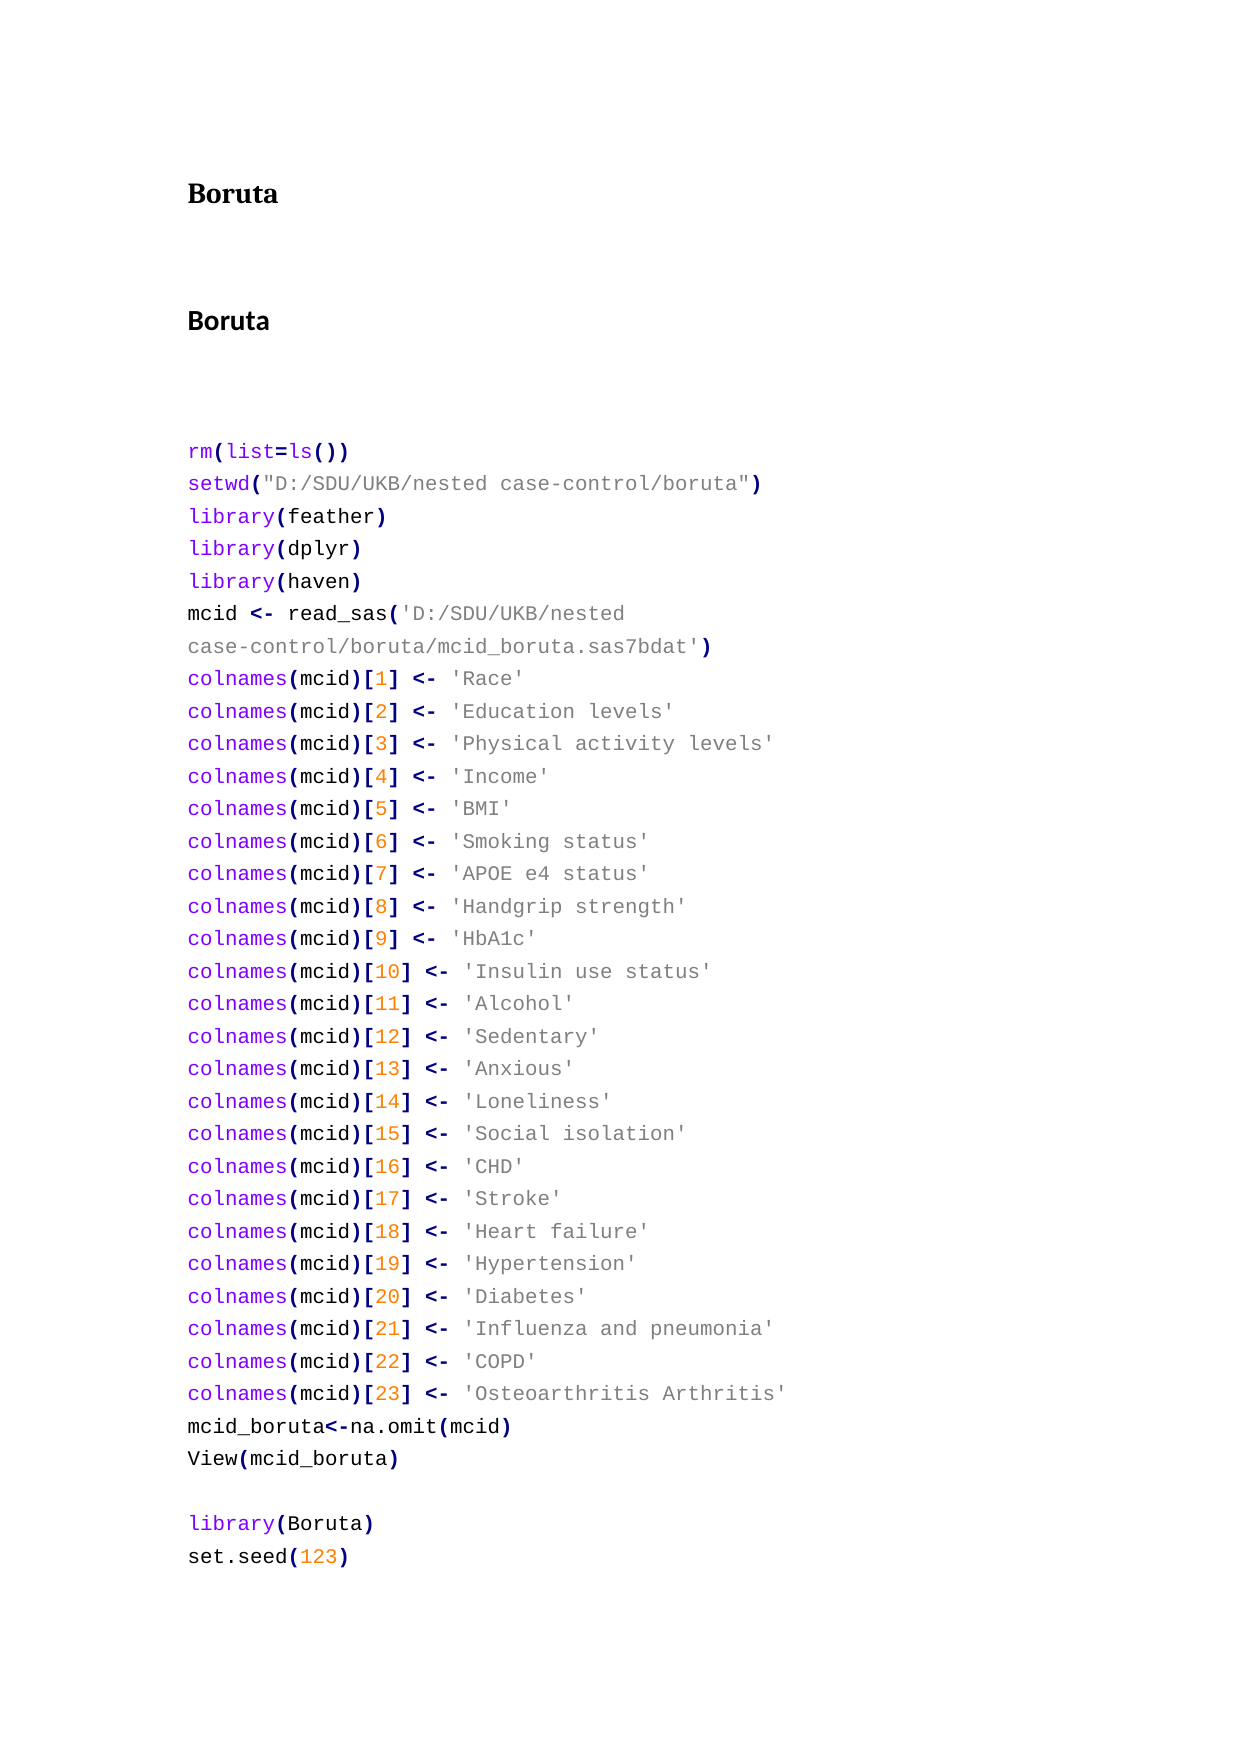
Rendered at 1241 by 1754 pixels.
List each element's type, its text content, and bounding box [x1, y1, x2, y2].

text library(feather) [187, 501, 1053, 534]
text colnames(mcid)[22] <- 'COPD' [187, 1346, 1053, 1379]
text rm(list=ls()) [187, 436, 1053, 469]
subtitle Boruta [187, 287, 1053, 352]
text colnames(mcid)[6] <- 'Smoking status' [187, 826, 1053, 859]
text mcid <- read_sas('D:/SDU/UKB/nested case-control/boruta/mcid_boruta.sas7bdat') [187, 599, 1053, 664]
text colnames(mcid)[8] <- 'Handgrip strength' [187, 891, 1053, 924]
text colnames(mcid)[19] <- 'Hypertension' [187, 1249, 1053, 1281]
text library(Boruta) [187, 1509, 1053, 1541]
text colnames(mcid)[20] <- 'Diabetes' [187, 1281, 1053, 1314]
text View(mcid_boruta) [187, 1444, 1053, 1476]
text colnames(mcid)[4] <- 'Income' [187, 761, 1053, 794]
text colnames(mcid)[14] <- 'Loneliness' [187, 1086, 1053, 1119]
text library(dplyr) [187, 534, 1053, 566]
subtitle Boruta [187, 162, 1053, 227]
text colnames(mcid)[18] <- 'Heart failure' [187, 1216, 1053, 1249]
text colnames(mcid)[7] <- 'APOE e4 status' [187, 859, 1053, 891]
text colnames(mcid)[11] <- 'Alcohol' [187, 989, 1053, 1021]
text colnames(mcid)[5] <- 'BMI' [187, 794, 1053, 826]
text colnames(mcid)[13] <- 'Anxious' [187, 1054, 1053, 1086]
text set.seed(123) [187, 1541, 1053, 1574]
text setwd("D:/SDU/UKB/nested case-control/boruta") [187, 469, 1053, 501]
text colnames(mcid)[1] <- 'Race' [187, 664, 1053, 696]
text colnames(mcid)[16] <- 'CHD' [187, 1151, 1053, 1184]
text colnames(mcid)[21] <- 'Influenza and pneumonia' [187, 1314, 1053, 1346]
text colnames(mcid)[12] <- 'Sedentary' [187, 1021, 1053, 1054]
text colnames(mcid)[9] <- 'HbA1c' [187, 924, 1053, 956]
text mcid_boruta<-na.omit(mcid) [187, 1411, 1053, 1444]
text colnames(mcid)[17] <- 'Stroke' [187, 1184, 1053, 1216]
text colnames(mcid)[15] <- 'Social isolation' [187, 1119, 1053, 1151]
text colnames(mcid)[3] <- 'Physical activity levels' [187, 729, 1053, 761]
text library(haven) [187, 566, 1053, 599]
text colnames(mcid)[23] <- 'Osteoarthritis Arthritis' [187, 1379, 1053, 1411]
text colnames(mcid)[10] <- 'Insulin use status' [187, 956, 1053, 989]
text colnames(mcid)[2] <- 'Education levels' [187, 696, 1053, 729]
